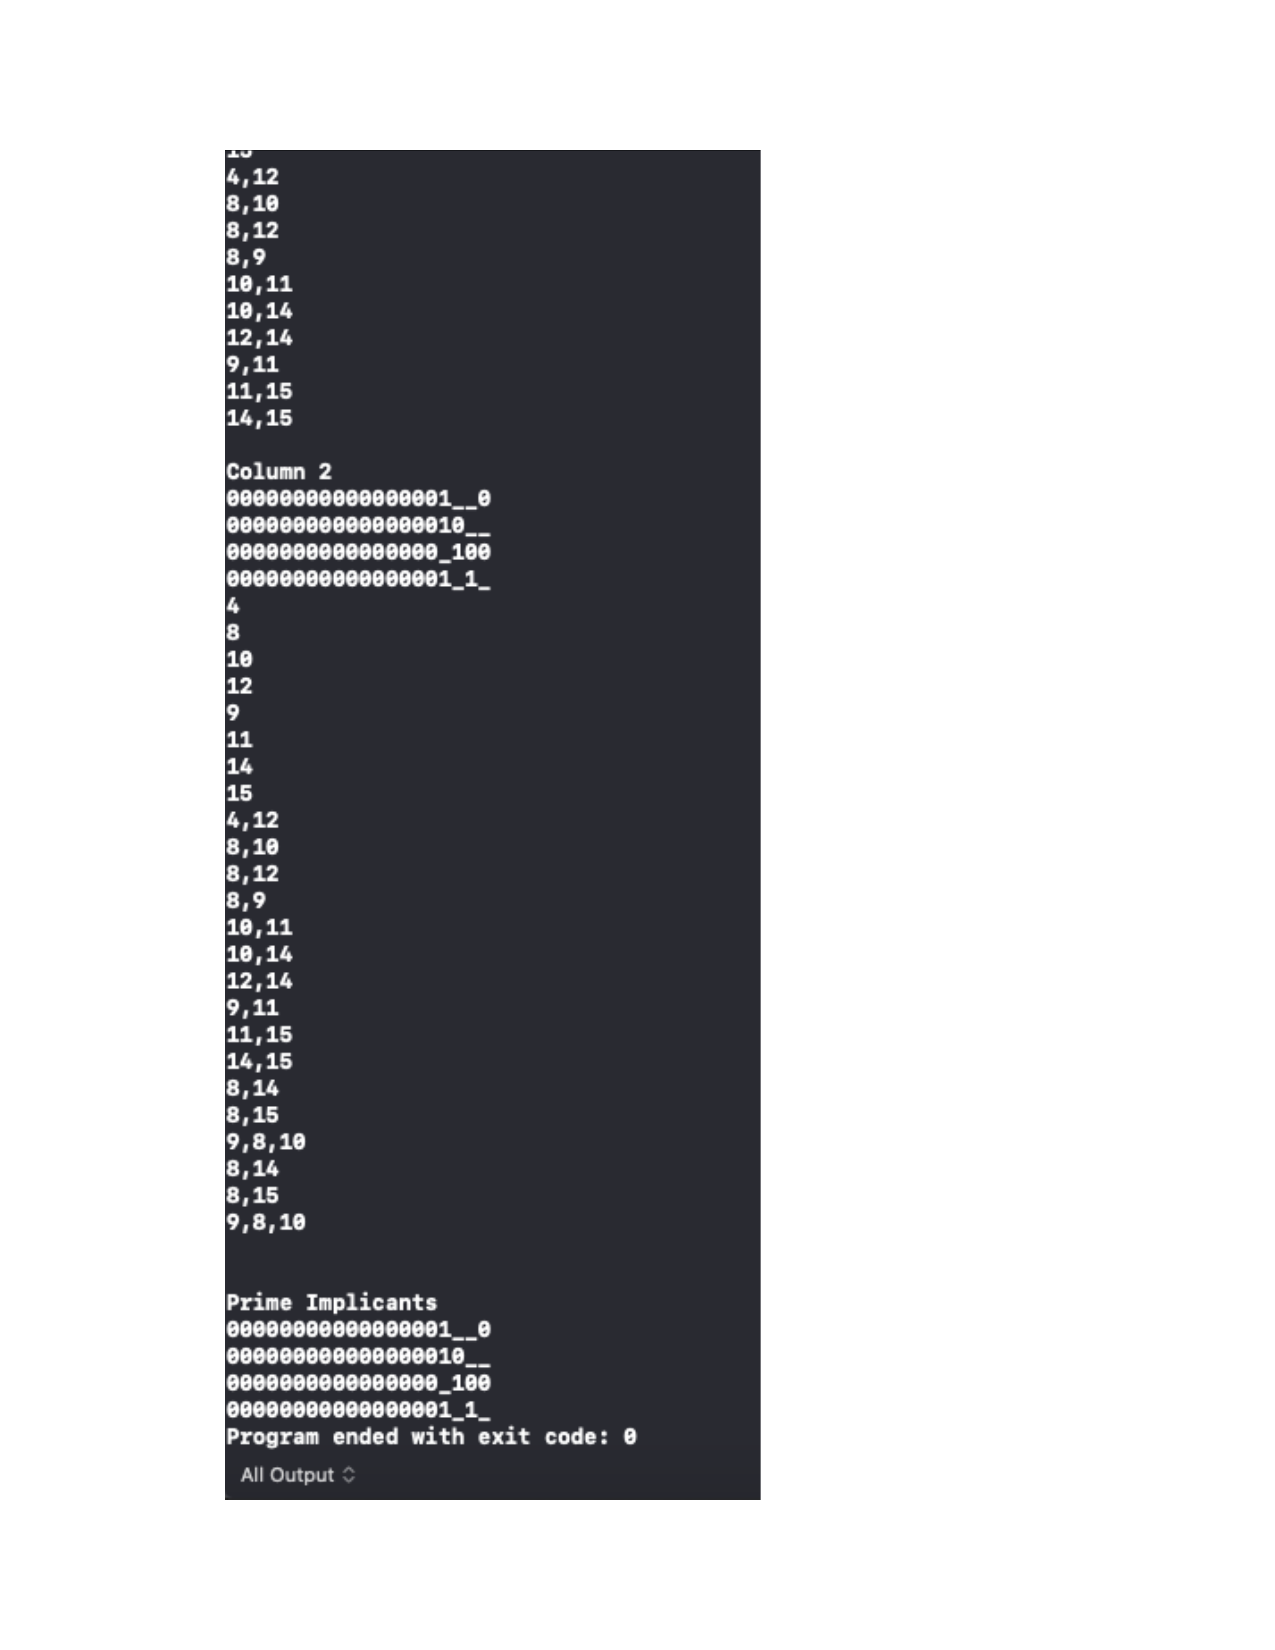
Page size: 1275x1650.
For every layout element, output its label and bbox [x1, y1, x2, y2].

picture [225, 150, 761, 1500]
